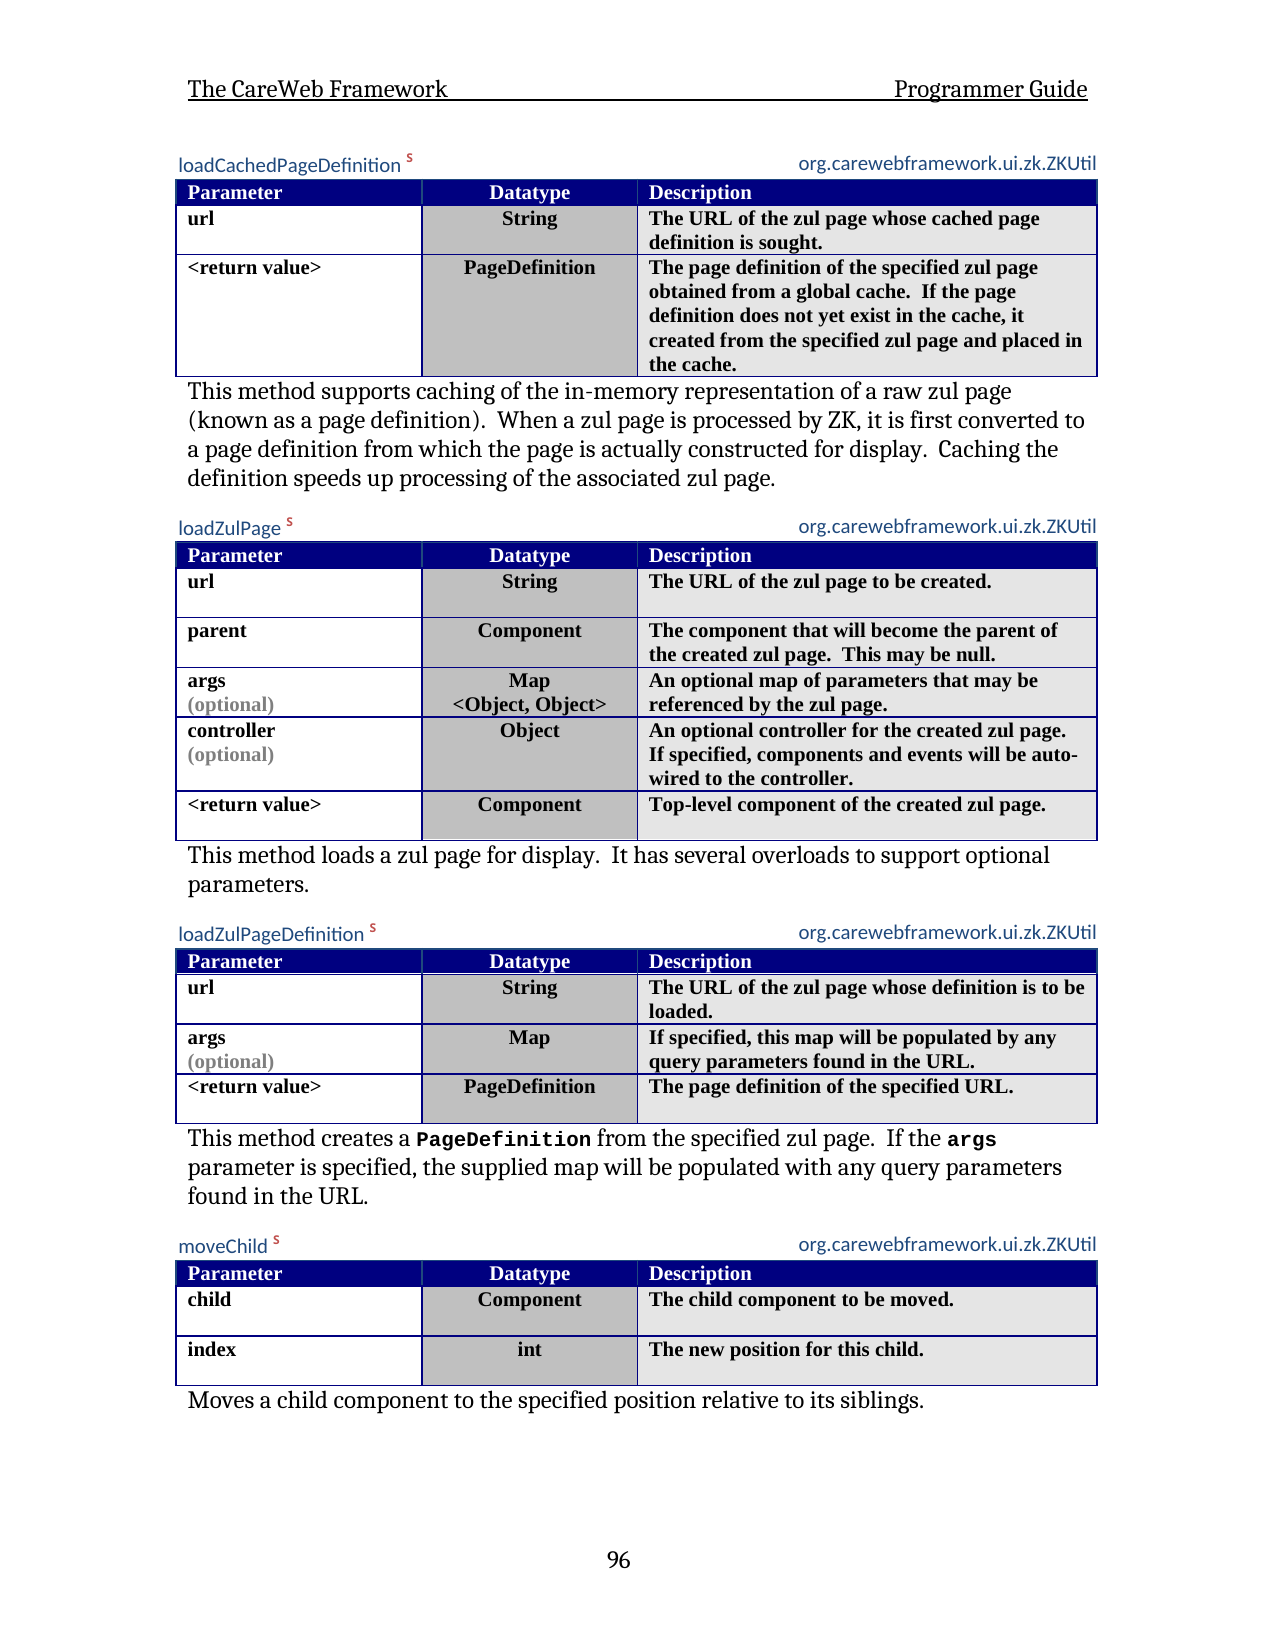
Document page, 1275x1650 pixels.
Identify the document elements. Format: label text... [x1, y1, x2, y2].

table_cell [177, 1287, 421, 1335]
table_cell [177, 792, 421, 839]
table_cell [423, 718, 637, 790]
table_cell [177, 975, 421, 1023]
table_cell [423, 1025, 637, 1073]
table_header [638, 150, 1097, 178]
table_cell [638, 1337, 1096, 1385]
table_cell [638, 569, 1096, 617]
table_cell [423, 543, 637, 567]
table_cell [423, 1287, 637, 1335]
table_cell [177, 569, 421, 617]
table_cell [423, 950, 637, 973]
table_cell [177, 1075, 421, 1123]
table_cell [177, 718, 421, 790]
text Moves a child component to the specified position relative to its siblings. [187, 1386, 1087, 1415]
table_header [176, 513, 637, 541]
text This method loads a zul page for display. It has several overloads to support optional parameters. [187, 841, 1087, 899]
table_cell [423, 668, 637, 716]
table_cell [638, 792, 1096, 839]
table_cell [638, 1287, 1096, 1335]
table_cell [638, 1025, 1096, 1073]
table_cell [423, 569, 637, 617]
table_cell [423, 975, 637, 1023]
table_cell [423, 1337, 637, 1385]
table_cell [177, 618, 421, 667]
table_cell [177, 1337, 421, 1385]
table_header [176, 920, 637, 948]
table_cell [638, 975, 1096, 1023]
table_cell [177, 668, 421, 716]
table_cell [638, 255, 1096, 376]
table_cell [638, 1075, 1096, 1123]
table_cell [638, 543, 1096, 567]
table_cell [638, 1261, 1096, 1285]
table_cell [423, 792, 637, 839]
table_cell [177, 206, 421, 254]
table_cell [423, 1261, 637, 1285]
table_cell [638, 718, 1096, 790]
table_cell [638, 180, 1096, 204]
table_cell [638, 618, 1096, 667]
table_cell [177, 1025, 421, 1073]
text This method creates a PageDefinition from the specified zul page. If the args parameter is specified, the supplied map will be populated with any query parameters found in the URL. [187, 1124, 1087, 1210]
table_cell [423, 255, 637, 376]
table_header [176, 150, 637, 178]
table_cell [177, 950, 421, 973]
text This method supports caching of the in-memory representation of a raw zul page (known as a page definition). When a zul page is processed by ZK, it is first converted to a page definition from which the page is actually constructed for display. Caching the definition speeds up processing of the associated zul page. [187, 377, 1087, 492]
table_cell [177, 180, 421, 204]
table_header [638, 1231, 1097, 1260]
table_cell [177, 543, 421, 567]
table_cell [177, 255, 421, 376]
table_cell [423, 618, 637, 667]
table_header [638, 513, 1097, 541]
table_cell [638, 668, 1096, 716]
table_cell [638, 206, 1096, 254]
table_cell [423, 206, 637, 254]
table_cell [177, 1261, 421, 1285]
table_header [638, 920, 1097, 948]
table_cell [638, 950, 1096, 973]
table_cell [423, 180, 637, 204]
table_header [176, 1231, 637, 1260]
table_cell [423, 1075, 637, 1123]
